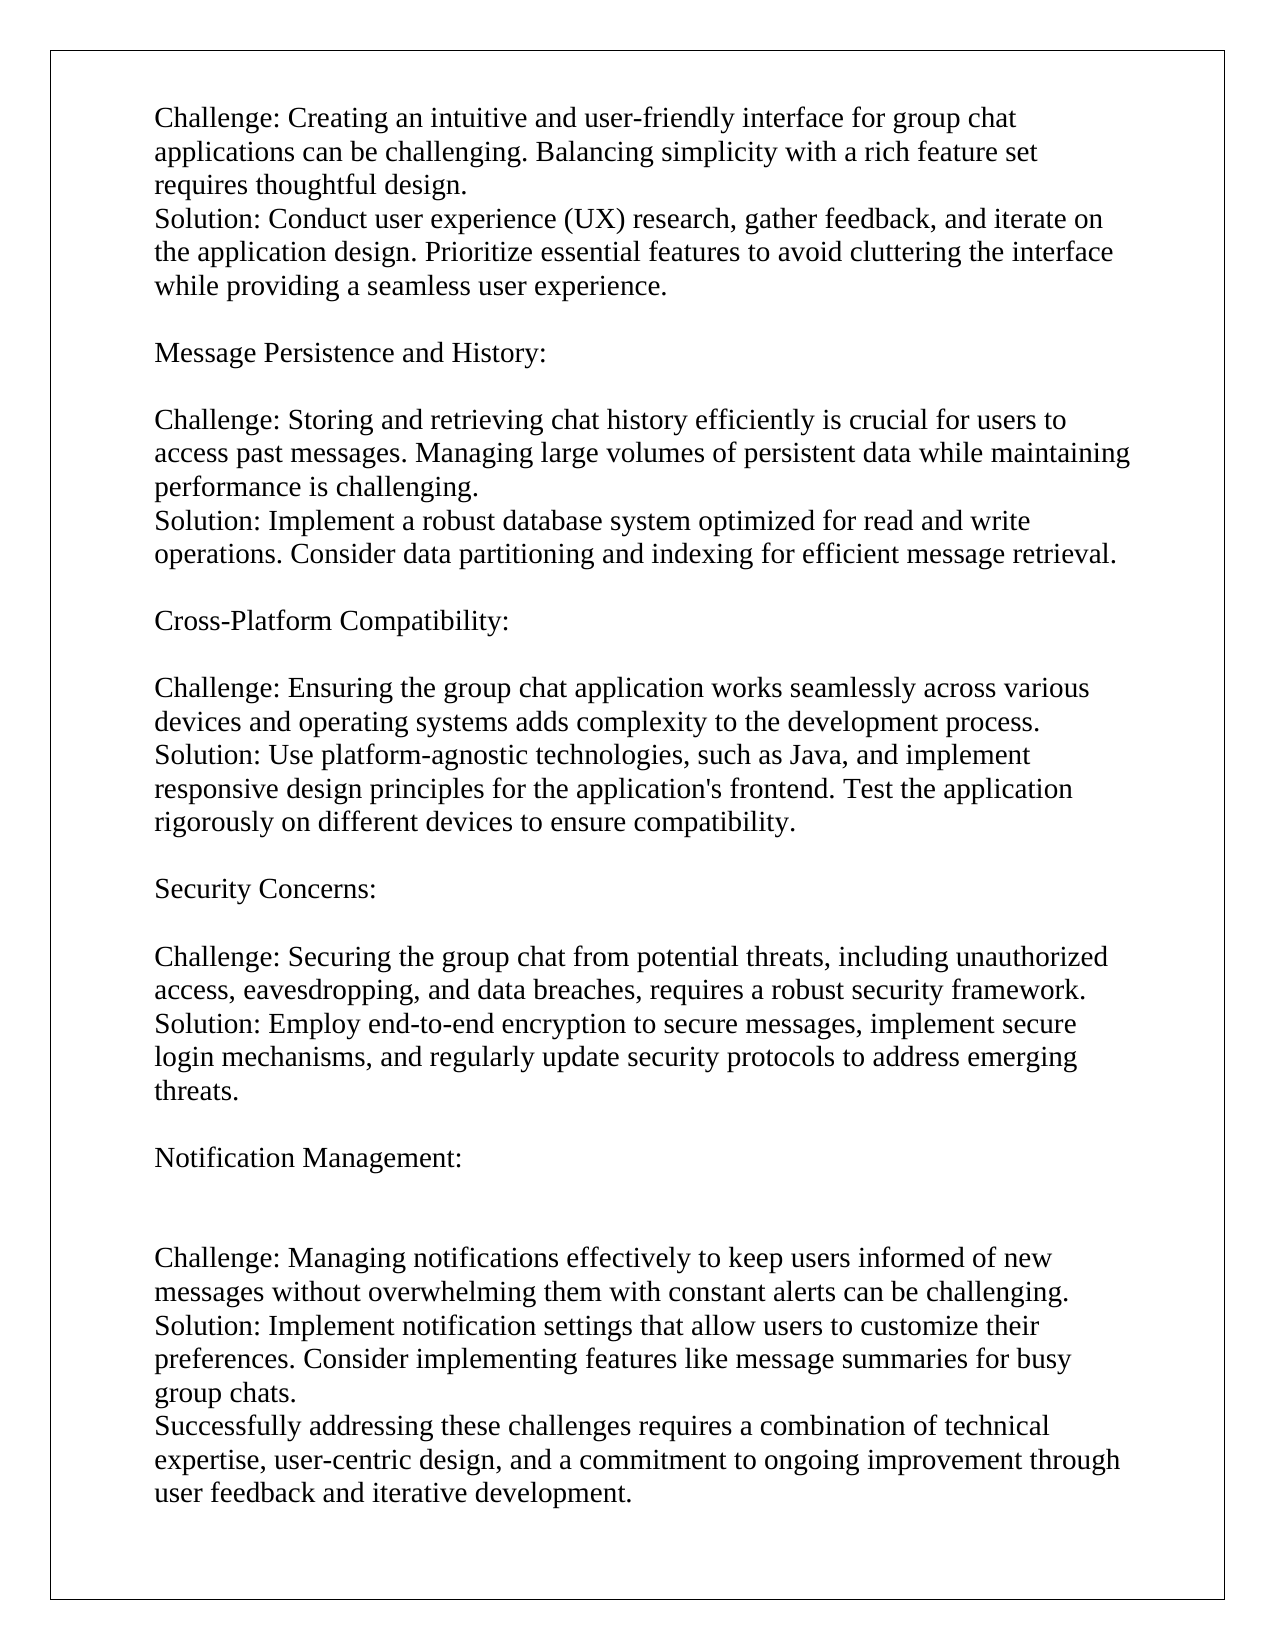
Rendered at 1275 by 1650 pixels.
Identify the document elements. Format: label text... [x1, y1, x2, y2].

text Successfully addressing these challenges requires a combination of technical expertise, user-centric design, and a commitment to ongoing improvement through user feedback and iterative development. [154, 1408, 1138, 1509]
text Challenge: Creating an intuitive and user-friendly interface for group chat applications can be challenging. Balancing simplicity with a rich feature set requires thoughtful design. [154, 100, 1138, 201]
text Notification Management: [154, 1140, 1138, 1173]
text Solution: Use platform-agnostic technologies, such as Java, and implement responsive design principles for the application's frontend. Test the application rigorously on different devices to ensure compatibility. [154, 737, 1138, 838]
text Message Persistence and History: [154, 335, 1138, 368]
text Challenge: Ensuring the group chat application works seamlessly across various devices and operating systems adds complexity to the development process. [154, 670, 1138, 737]
text Challenge: Managing notifications effectively to keep users informed of new messages without overwhelming them with constant alerts can be challenging. [154, 1241, 1138, 1308]
text Cross-Platform Compatibility: [154, 603, 1138, 637]
text Solution: Implement notification settings that allow users to customize their preferences. Consider implementing features like message summaries for busy group chats. [154, 1308, 1138, 1408]
text Solution: Implement a robust database system optimized for read and write operations. Consider data partitioning and indexing for efficient message retrieval. [154, 503, 1138, 570]
text Challenge: Securing the group chat from potential threats, including unauthorized access, eavesdropping, and data breaches, requires a robust security framework. [154, 939, 1138, 1006]
text Solution: Conduct user experience (UX) research, gather feedback, and iterate on the application design. Prioritize essential features to avoid cluttering the interface while providing a seamless user experience. [154, 201, 1138, 301]
text Challenge: Storing and retrieving chat history efficiently is crucial for users to access past messages. Managing large volumes of persistent data while maintaining performance is challenging. [154, 402, 1138, 503]
text Solution: Employ end-to-end encryption to secure messages, implement secure login mechanisms, and regularly update security protocols to address emerging threats. [154, 1006, 1138, 1106]
text Security Concerns: [154, 872, 1138, 905]
